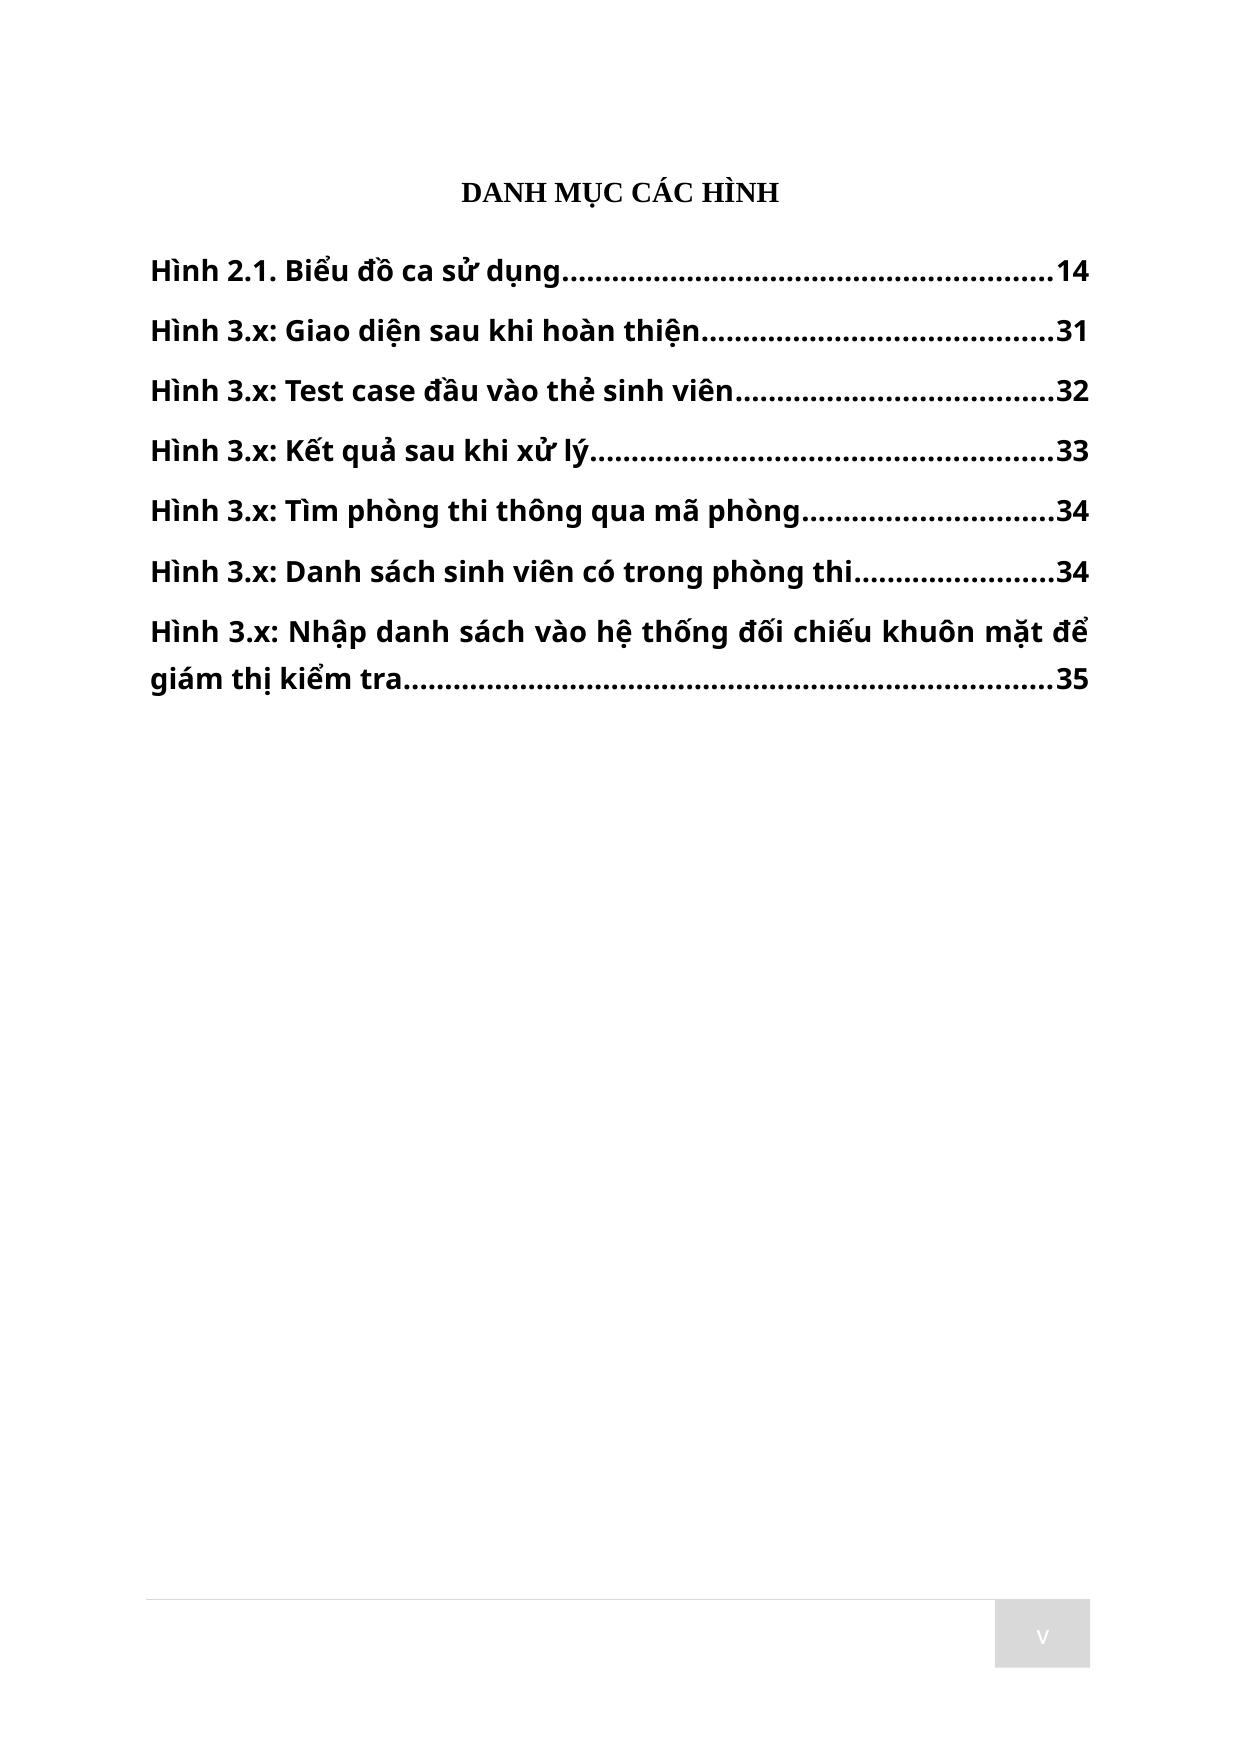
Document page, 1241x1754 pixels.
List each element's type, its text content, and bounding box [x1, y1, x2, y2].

text Hình 3.x: Giao diện sau khi hoàn thiện 31 [150, 310, 1090, 350]
text Hình 3.x: Danh sách sinh viên có trong phòng thi 34 [150, 551, 1090, 591]
list DANH MỤC CÁC HÌNH [150, 175, 1090, 208]
text Hình 3.x: Nhập danh sách vào hệ thống đối chiếu khuôn mặt để giám thị kiểm tra 35 [150, 611, 1090, 698]
text Hình 2.1. Biểu đồ ca sử dụng 14 [150, 250, 1090, 290]
text Hình 3.x: Test case đầu vào thẻ sinh viên 32 [150, 371, 1090, 410]
text Hình 3.x: Tìm phòng thi thông qua mã phòng 34 [150, 491, 1090, 530]
text Hình 3.x: Kết quả sau khi xử lý 33 [150, 431, 1090, 470]
